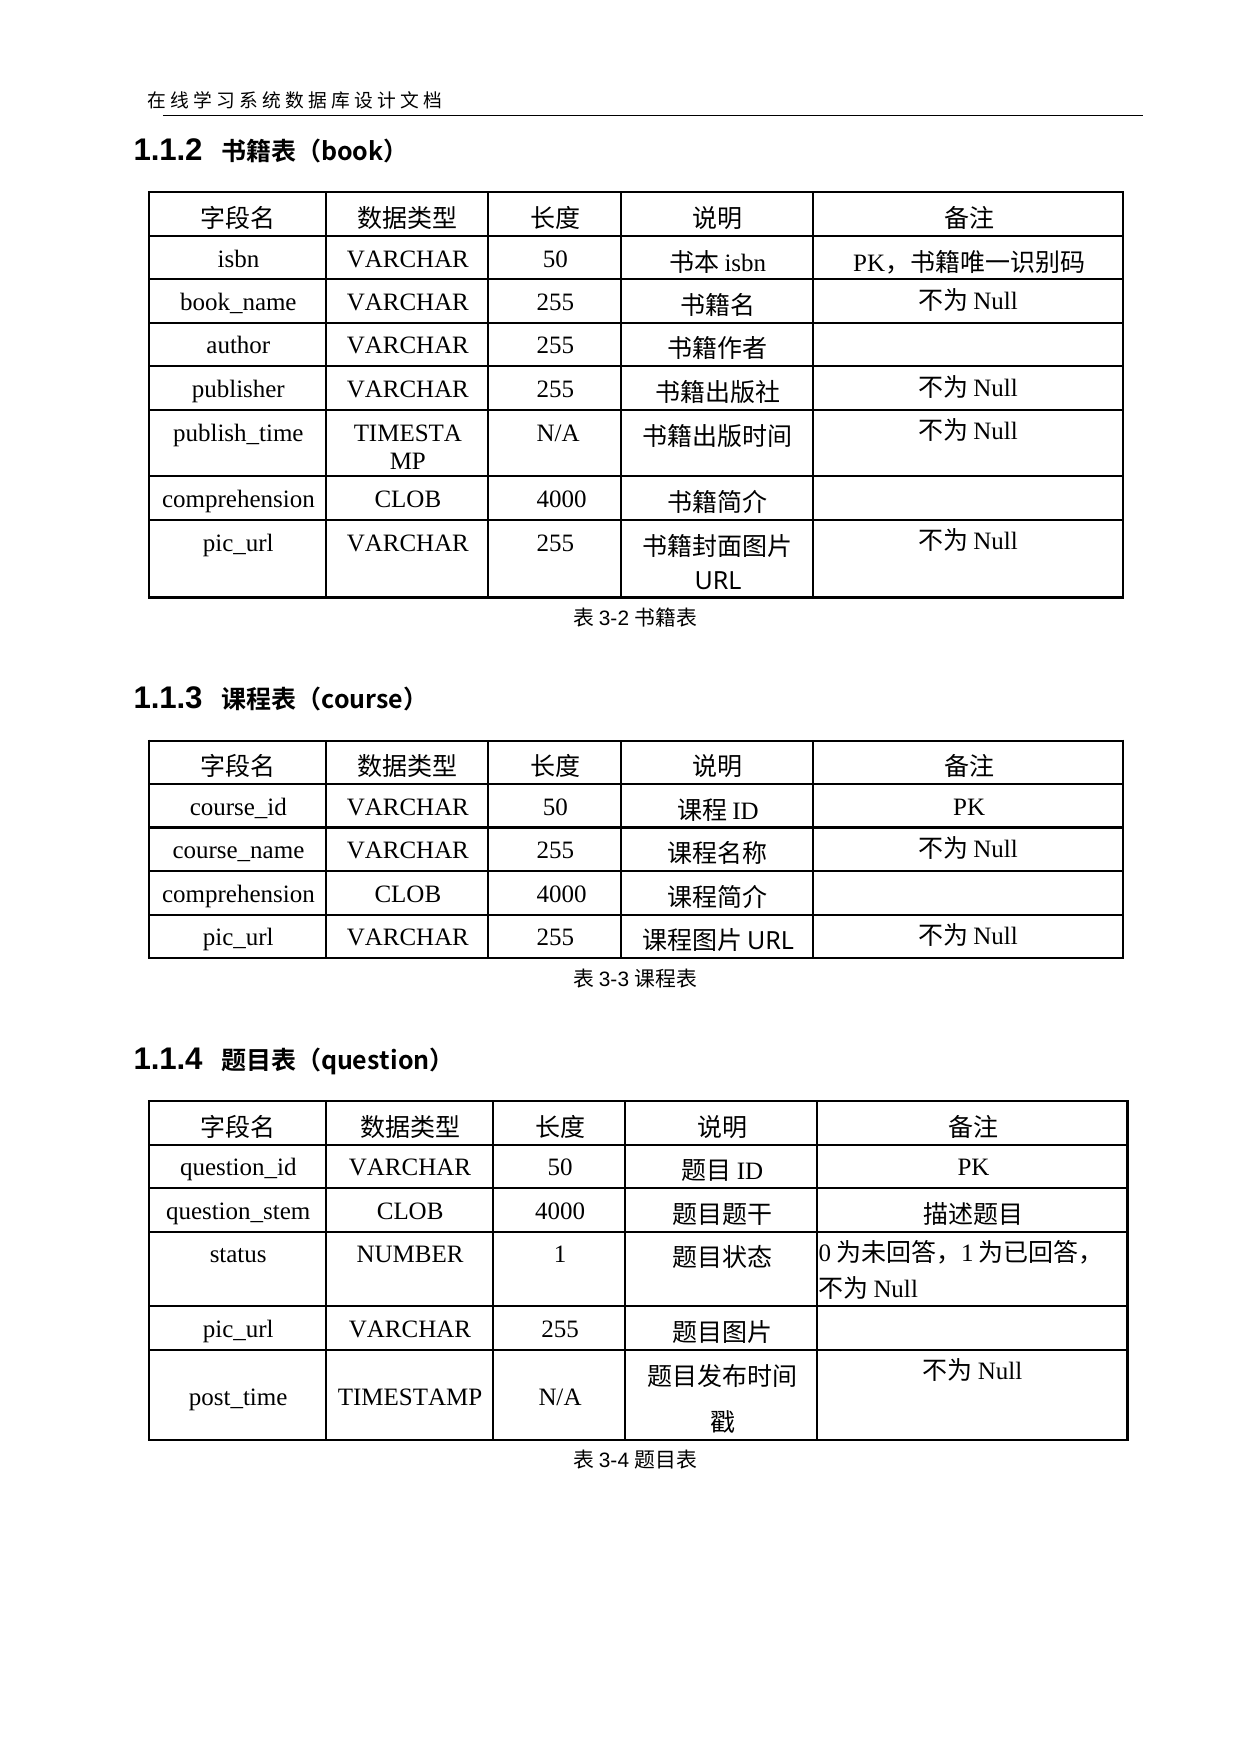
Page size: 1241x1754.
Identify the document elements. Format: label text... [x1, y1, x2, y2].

table_cell 50 [489, 785, 620, 826]
table_cell 题目状态 [626, 1233, 816, 1305]
table_cell VARCHAR [327, 280, 487, 322]
table_header 说明 [622, 193, 812, 235]
subtitle 课程表（course） [133, 679, 1240, 716]
table_cell TIMESTAMP [327, 411, 487, 475]
table_cell question_id [150, 1146, 325, 1187]
table_cell 0为未回答，1为已回答，不为Null [818, 1233, 1126, 1305]
table_cell 不为Null [814, 280, 1122, 322]
table_cell pic_url [150, 1307, 325, 1349]
table_cell PK [818, 1146, 1126, 1187]
table_cell course_id [150, 785, 325, 826]
table_cell 课程图片URL [622, 916, 812, 957]
table_cell 书籍名 [622, 280, 812, 322]
table_cell 不为Null [814, 411, 1122, 475]
table_cell book_name [150, 280, 325, 322]
table_cell 255 [489, 521, 620, 596]
table_cell author [150, 324, 325, 365]
table_cell 书籍封面图片URL [622, 521, 812, 596]
table_header 字段名 [150, 193, 325, 235]
table_cell course_name [150, 829, 325, 870]
table_cell 题目发布时间 戳 [626, 1351, 816, 1439]
table_cell 题目ID [626, 1146, 816, 1187]
table_cell [814, 872, 1122, 913]
table_cell [814, 477, 1122, 519]
table_cell 不为Null [814, 367, 1122, 409]
table_header 字段名 [150, 1102, 325, 1143]
table_cell 1 [494, 1233, 624, 1305]
table_cell pic_url [150, 521, 325, 596]
table_cell 课程名称 [622, 829, 812, 870]
table_cell N/A [494, 1351, 624, 1439]
table_cell 书本isbn [622, 237, 812, 278]
table_cell 50 [494, 1146, 624, 1187]
table_cell 255 [489, 367, 620, 409]
table_cell 描述题目 [818, 1189, 1126, 1231]
table_cell publish_time [150, 411, 325, 475]
table_cell CLOB [327, 1189, 492, 1231]
table_cell pic_url [150, 916, 325, 957]
table_cell N/A [489, 411, 620, 475]
table_cell 255 [489, 916, 620, 957]
table_cell 50 [489, 237, 620, 278]
table_cell VARCHAR [327, 237, 487, 278]
table_cell NUMBER [327, 1233, 492, 1305]
table_header 备注 [814, 742, 1122, 783]
table_header 数据类型 [327, 742, 487, 783]
table_cell PK [814, 785, 1122, 826]
table_header 说明 [626, 1102, 816, 1143]
table_cell VARCHAR [327, 785, 487, 826]
table_cell comprehension [150, 872, 325, 913]
table_cell 255 [489, 280, 620, 322]
table_header 长度 [489, 742, 620, 783]
table_header 数据类型 [327, 1102, 492, 1143]
text 表 3-3 课程表 [492, 962, 778, 992]
table_cell comprehension [150, 477, 325, 519]
subtitle 书籍表（book） [133, 131, 1240, 168]
table_cell 题目图片 [626, 1307, 816, 1349]
table_cell CLOB [327, 872, 487, 913]
table_cell VARCHAR [327, 367, 487, 409]
table_cell 课程简介 [622, 872, 812, 913]
table_cell VARCHAR [327, 829, 487, 870]
table_header 备注 [814, 193, 1122, 235]
text 表 3-4 题目表 [492, 1444, 778, 1474]
table_header 备注 [818, 1102, 1126, 1143]
table_header 数据类型 [327, 193, 487, 235]
table_cell 255 [489, 829, 620, 870]
table_cell question_stem [150, 1189, 325, 1231]
table_cell 课程ID [622, 785, 812, 826]
table_cell post_time [150, 1351, 325, 1439]
table_cell 不为Null [814, 916, 1122, 957]
table_cell 4000 [489, 477, 620, 519]
table_cell VARCHAR [327, 1146, 492, 1187]
table_header 长度 [489, 193, 620, 235]
table_cell 4000 [489, 872, 620, 913]
subtitle 题目表（question） [133, 1040, 1240, 1076]
table_cell 不为Null [814, 829, 1122, 870]
table_cell [818, 1307, 1126, 1349]
table_header 说明 [622, 742, 812, 783]
table_cell 255 [489, 324, 620, 365]
table_cell 255 [494, 1307, 624, 1349]
table_cell [814, 324, 1122, 365]
table_header 长度 [494, 1102, 624, 1143]
table_cell status [150, 1233, 325, 1305]
table_cell VARCHAR [327, 521, 487, 596]
table_cell 书籍出版社 [622, 367, 812, 409]
table_cell VARCHAR [327, 916, 487, 957]
table_cell PK，书籍唯一识别码 [814, 237, 1122, 278]
text 表 3-2 书籍表 [492, 601, 778, 632]
table_cell VARCHAR [327, 324, 487, 365]
table_cell 书籍简介 [622, 477, 812, 519]
table_cell 题目题干 [626, 1189, 816, 1231]
table_cell 书籍出版时间 [622, 411, 812, 475]
table_cell TIMESTAMP [327, 1351, 492, 1439]
table_cell publisher [150, 367, 325, 409]
table_cell VARCHAR [327, 1307, 492, 1349]
table_cell 书籍作者 [622, 324, 812, 365]
table_cell CLOB [327, 477, 487, 519]
table_header 字段名 [150, 742, 325, 783]
table_cell 4000 [494, 1189, 624, 1231]
table_cell 不为Null [818, 1351, 1126, 1439]
table_cell 不为Null [814, 521, 1122, 596]
table_cell isbn [150, 237, 325, 278]
